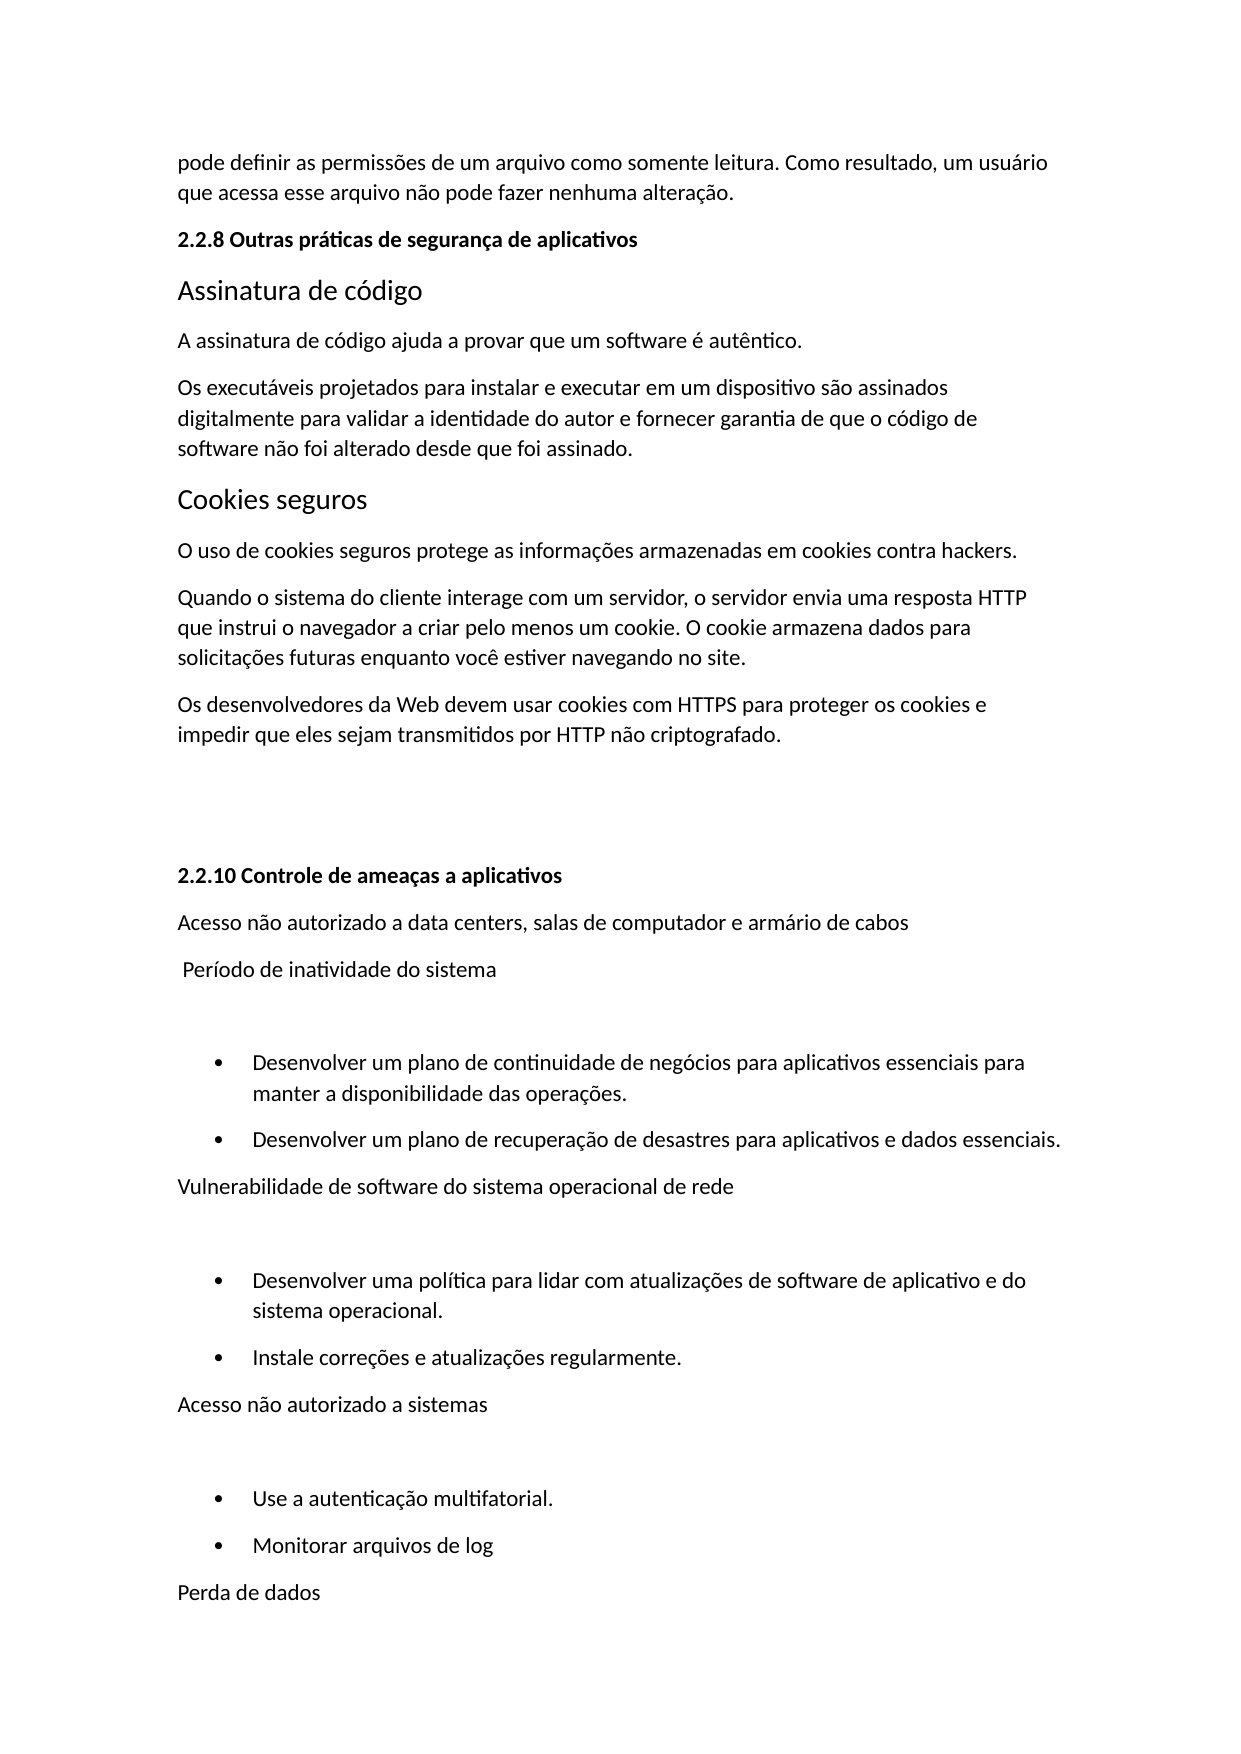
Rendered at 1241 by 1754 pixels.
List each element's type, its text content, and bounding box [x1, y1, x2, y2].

text A assinatura de código ajuda a provar que um software é autêntico. [177, 327, 1063, 355]
text 2.2.8 Outras práticas de segurança de aplicativos [177, 225, 1063, 253]
text Acesso não autorizado a data centers, salas de computador e armário de cabos [177, 908, 1063, 936]
list Desenvolver um plano de continuidade de negócios para aplicativos essenciais para manter a disponibilidade das operações. [215, 1048, 1063, 1107]
text Os executáveis projetados para instalar e executar em um dispositivo são assinados digitalmente para validar a identidade do autor e fornecer garantia de que o código de software não foi alterado desde que foi assinado. [177, 373, 1063, 462]
list Desenvolver um plano de recuperação de desastres para aplicativos e dados essenciais. [215, 1126, 1063, 1153]
text Os desenvolvedores da Web devem usar cookies com HTTPS para proteger os cookies e impedir que eles sejam transmitidos por HTTP não criptografado. [177, 690, 1063, 748]
list Instale correções e atualizações regularmente. [215, 1343, 1063, 1371]
text 2.2.10 Controle de ameaças a aplicativos [177, 861, 1063, 889]
text Assinatura de código [177, 272, 1063, 307]
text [177, 148, 1063, 206]
list Monitorar arquivos de log [215, 1531, 1063, 1559]
text Perda de dados [177, 1578, 1063, 1606]
text Acesso não autorizado a sistemas [177, 1390, 1063, 1418]
text Cookies seguros [177, 481, 1063, 516]
text Período de inatividade do sistema [177, 955, 1063, 983]
text O uso de cookies seguros protege as informações armazenadas em cookies contra hackers. [177, 536, 1063, 564]
text Vulnerabilidade de software do sistema operacional de rede [177, 1172, 1063, 1200]
text Quando o sistema do cliente interage com um servidor, o servidor envia uma resposta HTTP que instrui o navegador a criar pelo menos um cookie. O cookie armazena dados para solicitações futuras enquanto você estiver navegando no site. [177, 583, 1063, 671]
list Desenvolver uma política para lidar com atualizações de software de aplicativo e do sistema operacional. [215, 1266, 1063, 1324]
list Use a autenticação multifatorial. [215, 1484, 1063, 1512]
